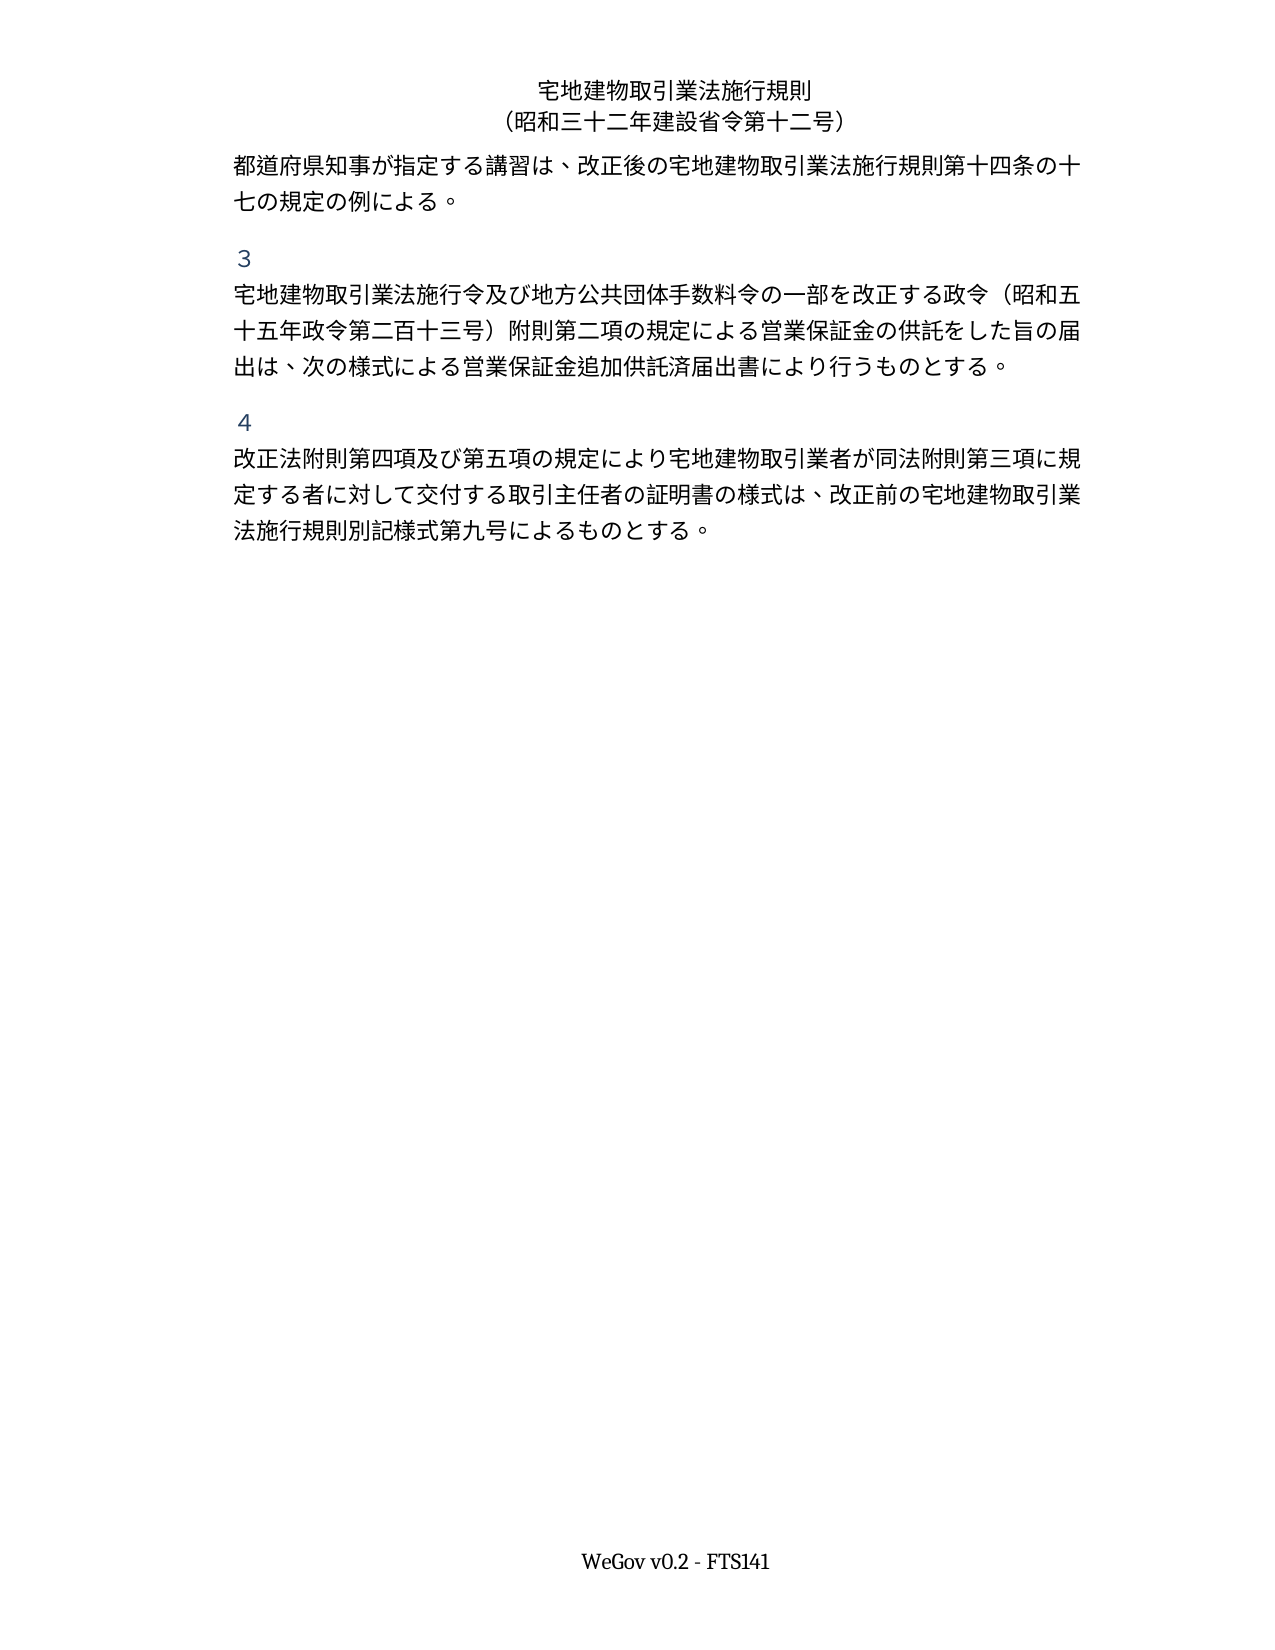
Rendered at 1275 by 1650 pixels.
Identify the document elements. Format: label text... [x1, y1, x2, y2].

text 宅地建物取引業法及び積立式宅地建物販売業法の一部を改正する法律（昭和五十五年法律第五十六号。第四項において「改正法」という。）附則第六項の規定により都道府県知事が指定する講習は、改正後の宅地建物取引業法施行規則第十四条の十七の規定の例による。 [233, 150, 1087, 217]
text 改正法附則第四項及び第五項の規定により宅地建物取引業者が同法附則第三項に規定する者に対して交付する取引主任者の証明書の様式は、改正前の宅地建物取引業法施行規則別記様式第九号によるものとする。 [233, 443, 1087, 546]
subtitle ３ [233, 243, 1087, 274]
text 宅地建物取引業法施行令及び地方公共団体手数料令の一部を改正する政令（昭和五十五年政令第二百十三号）附則第二項の規定による営業保証金の供託をした旨の届出は、次の様式による営業保証金追加供託済届出書により行うものとする。 [233, 279, 1087, 382]
subtitle ４ [233, 407, 1087, 438]
